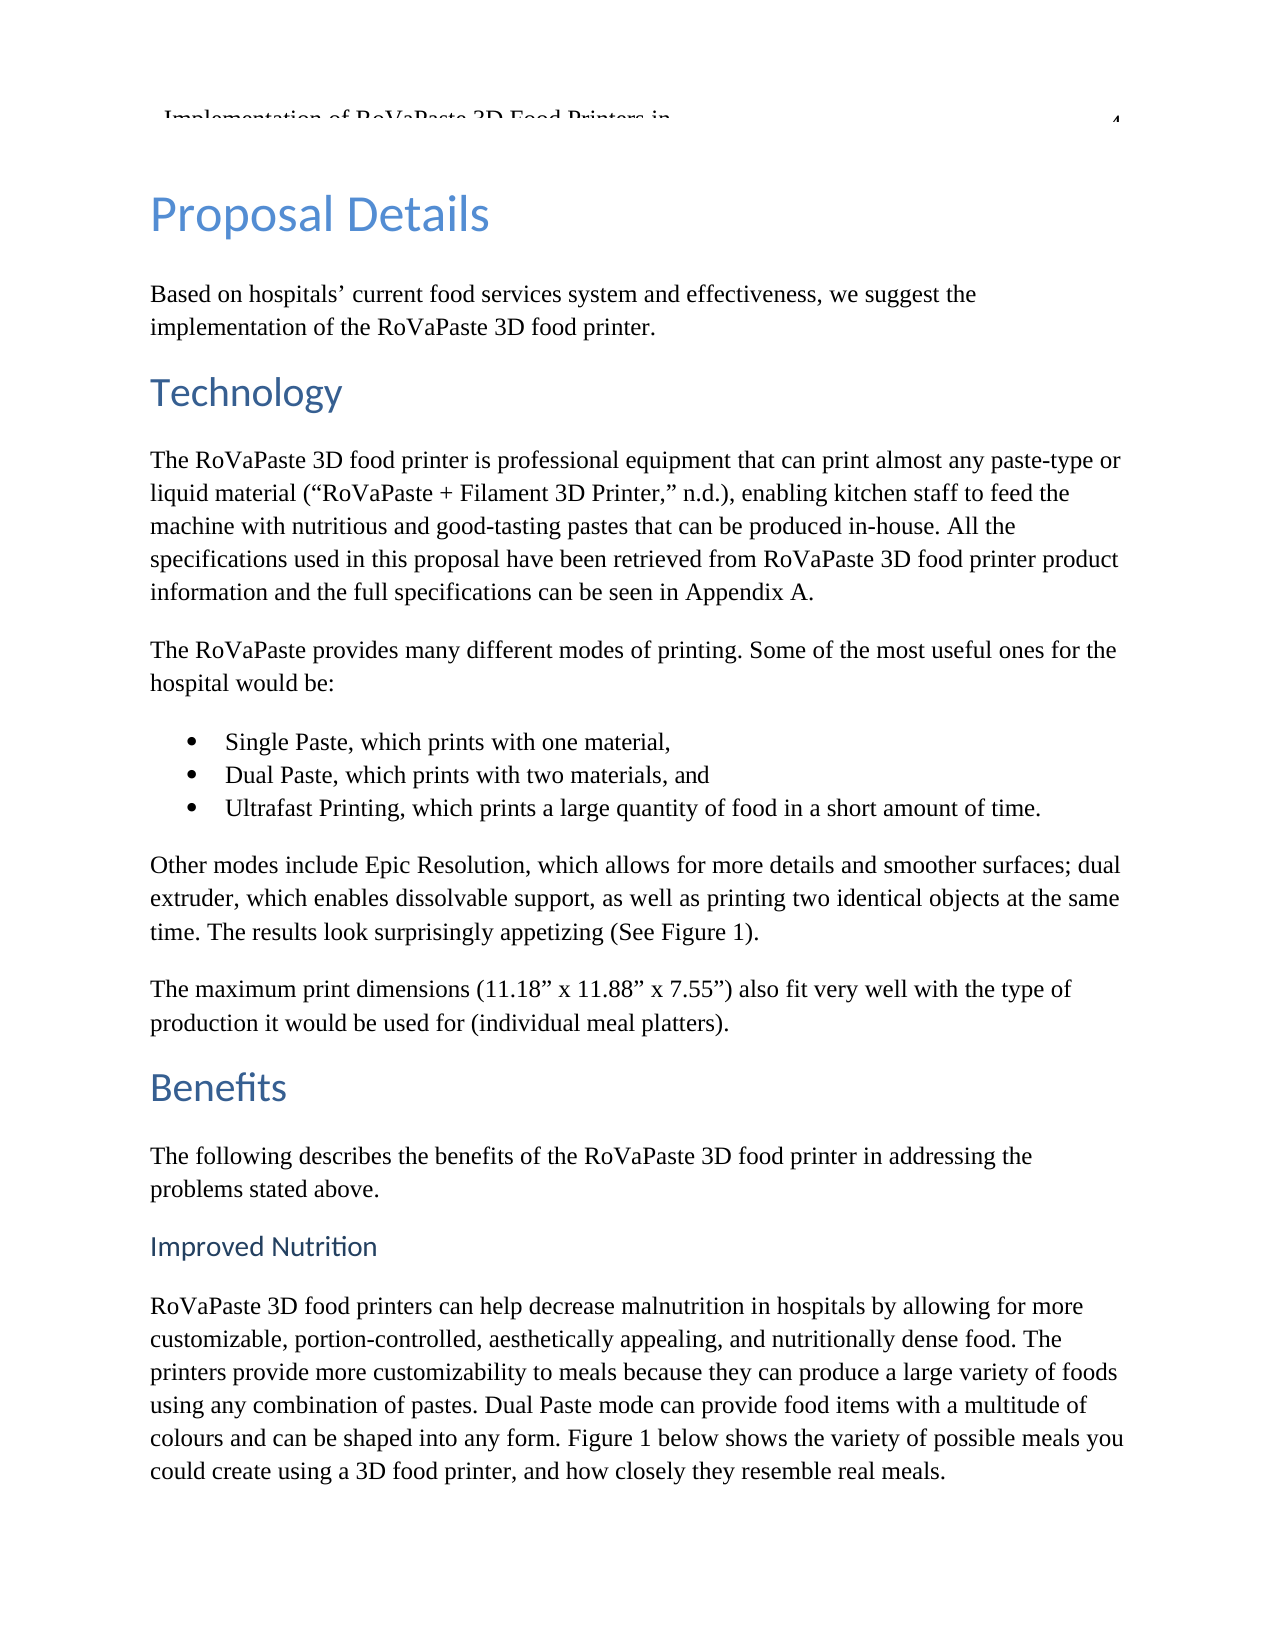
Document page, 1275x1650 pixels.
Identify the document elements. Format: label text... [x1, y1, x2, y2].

text The RoVaPaste 3D food printer is professional equipment that can print almost any paste-type or liquid material (“RoVaPaste + Filament 3D Printer,” n.d.), enabling kitchen staff to feed the machine with nutritious and good-tasting pastes that can be produced in-house. All the specifications used in this proposal have been retrieved from RoVaPaste 3D food printer product information and the full specifications can be seen in Appendix A. [150, 445, 1137, 606]
subtitle Benefits [150, 1061, 1137, 1112]
list Single Paste, which prints with one material, [187, 727, 1137, 755]
text RoVaPaste 3D food printers can help decrease malnutrition in hospitals by allowing for more customizable, portion-controlled, aesthetically appealing, and nutritionally dense food. The printers provide more customizability to meals because they can produce a large variety of foods using any combination of pastes. Dual Paste mode can provide food items with a multitude of colours and can be shaped into any form. Figure 1 below shows the variety of possible meals you could create using a 3D food printer, and how closely they resemble real meals. [150, 1291, 1128, 1485]
text Other modes include Epic Resolution, which allows for more details and smoother surfaces; dual extruder, which enables dissolvable support, as well as printing two identical objects at the same time. The results look surprisingly appetizing (See Figure 1). [150, 851, 1121, 945]
text The following describes the benefits of the RoVaPaste 3D food printer in addressing the problems stated above. [150, 1141, 1115, 1203]
list Ultrafast Printing, which prints a large quantity of food in a short amount of time. [187, 793, 1137, 821]
text Based on hospitals’ current food services system and effectiveness, we suggest the implementation of the RoVaPaste 3D food printer. [150, 279, 1121, 341]
subtitle Proposal Details [150, 181, 1137, 244]
text Improved Nutrition [150, 1228, 1137, 1263]
subtitle Technology [150, 366, 1137, 416]
text The maximum print dimensions (11.18” x 11.88” x 7.55”) also fit very well with the type of production it would be used for (individual meal platters). [150, 974, 1137, 1036]
text The RoVaPaste provides many different modes of printing. Some of the most useful ones for the hospital would be: [150, 635, 1137, 697]
list Dual Paste, which prints with two materials, and [187, 760, 1137, 788]
